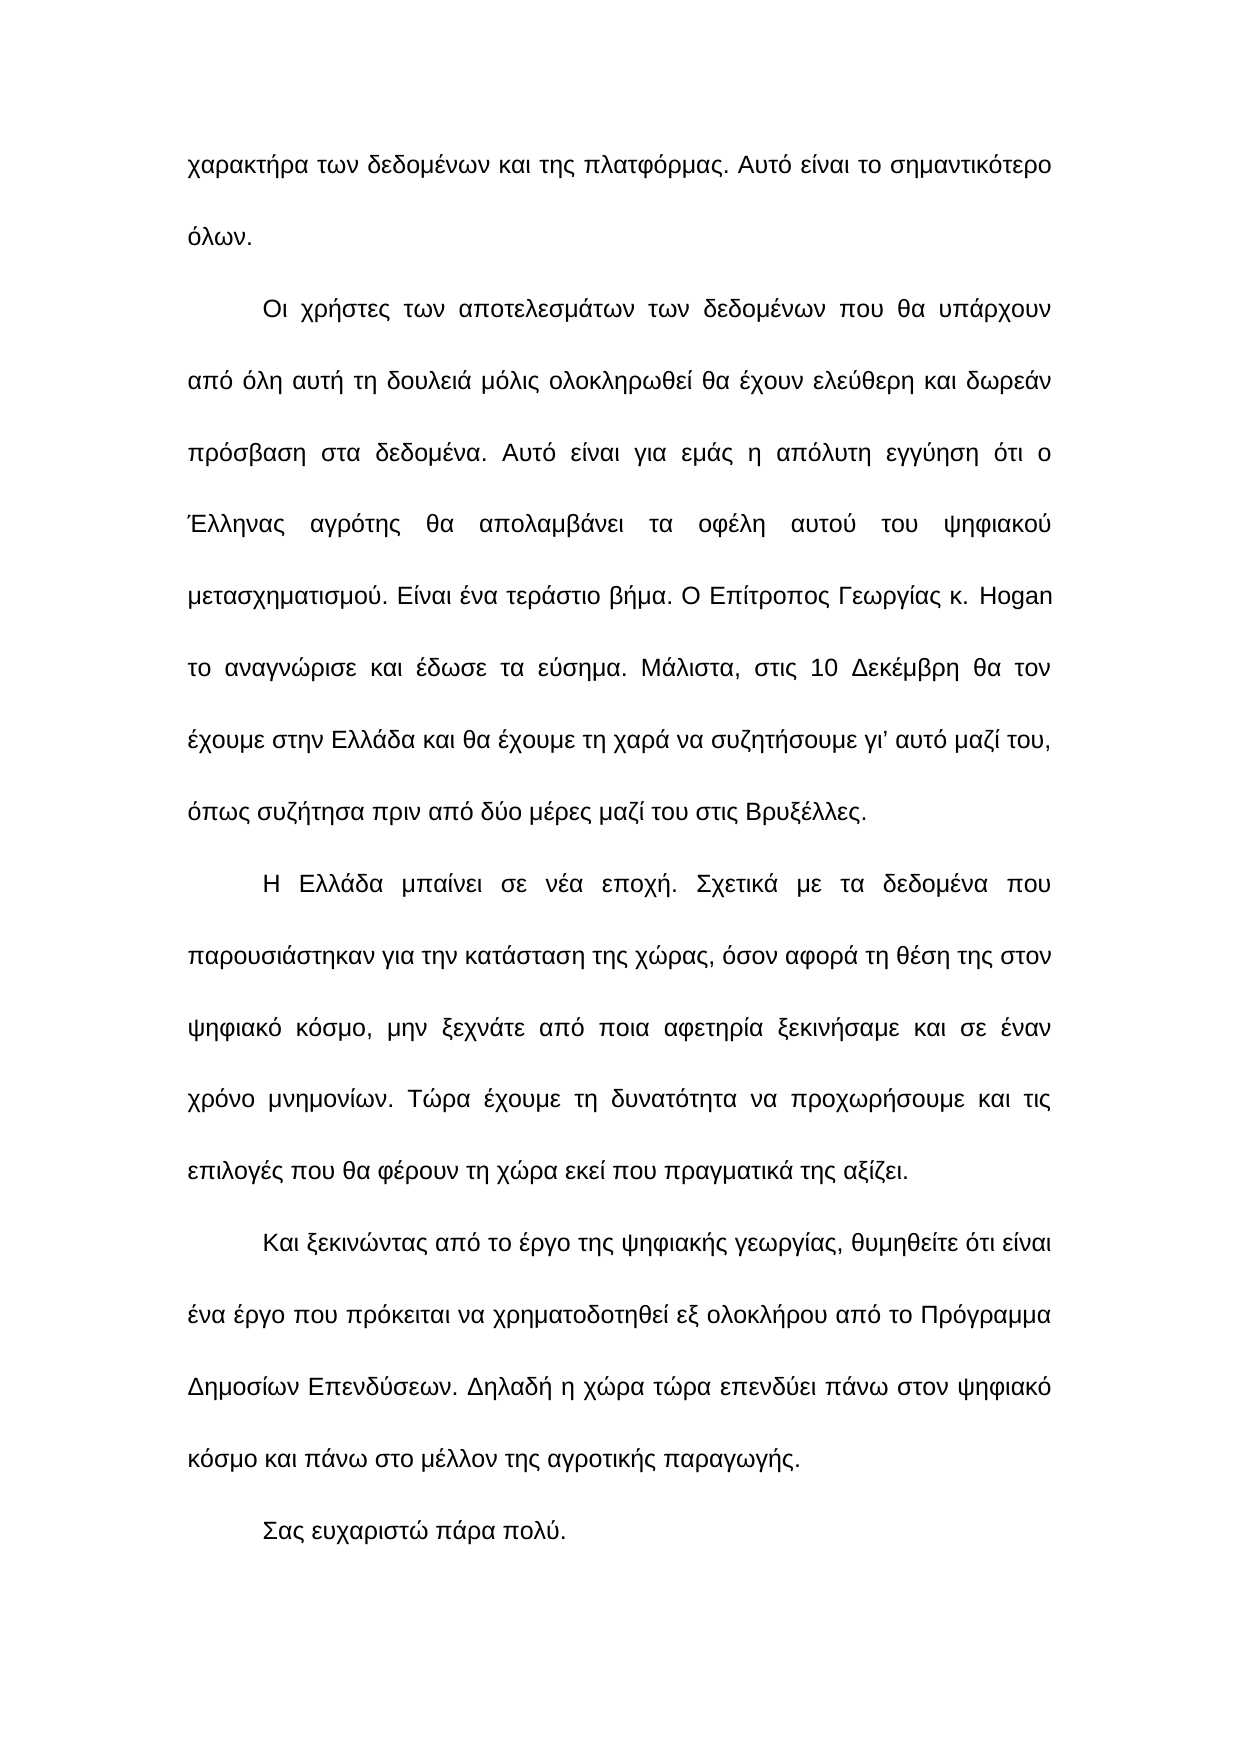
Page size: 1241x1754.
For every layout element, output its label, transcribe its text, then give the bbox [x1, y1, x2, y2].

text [187, 150, 1053, 251]
text Σας ευχαριστώ πάρα πολύ. [187, 1516, 1053, 1544]
text Και ξεκινώντας από το έργο της ψηφιακής γεωργίας, θυμηθείτε ότι είναι ένα έργο που πρόκειται να χρηματοδοτηθεί εξ ολοκλήρου από το Πρόγραμμα Δημοσίων Επενδύσεων. Δηλαδή η χώρα τώρα επενδύει πάνω στον ψηφιακό κόσμο και πάνω στο μέλλον της αγροτικής παραγωγής. [187, 1228, 1053, 1472]
text Οι χρήστες των αποτελεσμάτων των δεδομένων που θα υπάρχουν από όλη αυτή τη δουλειά μόλις ολοκληρωθεί θα έχουν ελεύθερη και δωρεάν πρόσβαση στα δεδομένα. Αυτό είναι για εμάς η απόλυτη εγγύηση ότι ο Έλληνας αγρότης θα απολαμβάνει τα οφέλη αυτού του ψηφιακού μετασχηματισμού. Είναι ένα τεράστιο βήμα. Ο Επίτροπος Γεωργίας κ. Hogan το αναγνώρισε και έδωσε τα εύσημα. Μάλιστα, στις 10 Δεκέμβρη θα τον έχουμε στην Ελλάδα και θα έχουμε τη χαρά να συζητήσουμε γι’ αυτό μαζί του, όπως συζήτησα πριν από δύο μέρες μαζί του στις Βρυξέλλες. [187, 294, 1053, 826]
text Η Ελλάδα μπαίνει σε νέα εποχή. Σχετικά με τα δεδομένα που παρουσιάστηκαν για την κατάσταση της χώρας, όσον αφορά τη θέση της στον ψηφιακό κόσμο, μην ξεχνάτε από ποια αφετηρία ξεκινήσαμε και σε έναν χρόνο μνημονίων. Τώρα έχουμε τη δυνατότητα να προχωρήσουμε και τις επιλογές που θα φέρουν τη χώρα εκεί που πραγματικά της αξίζει. [187, 869, 1053, 1185]
